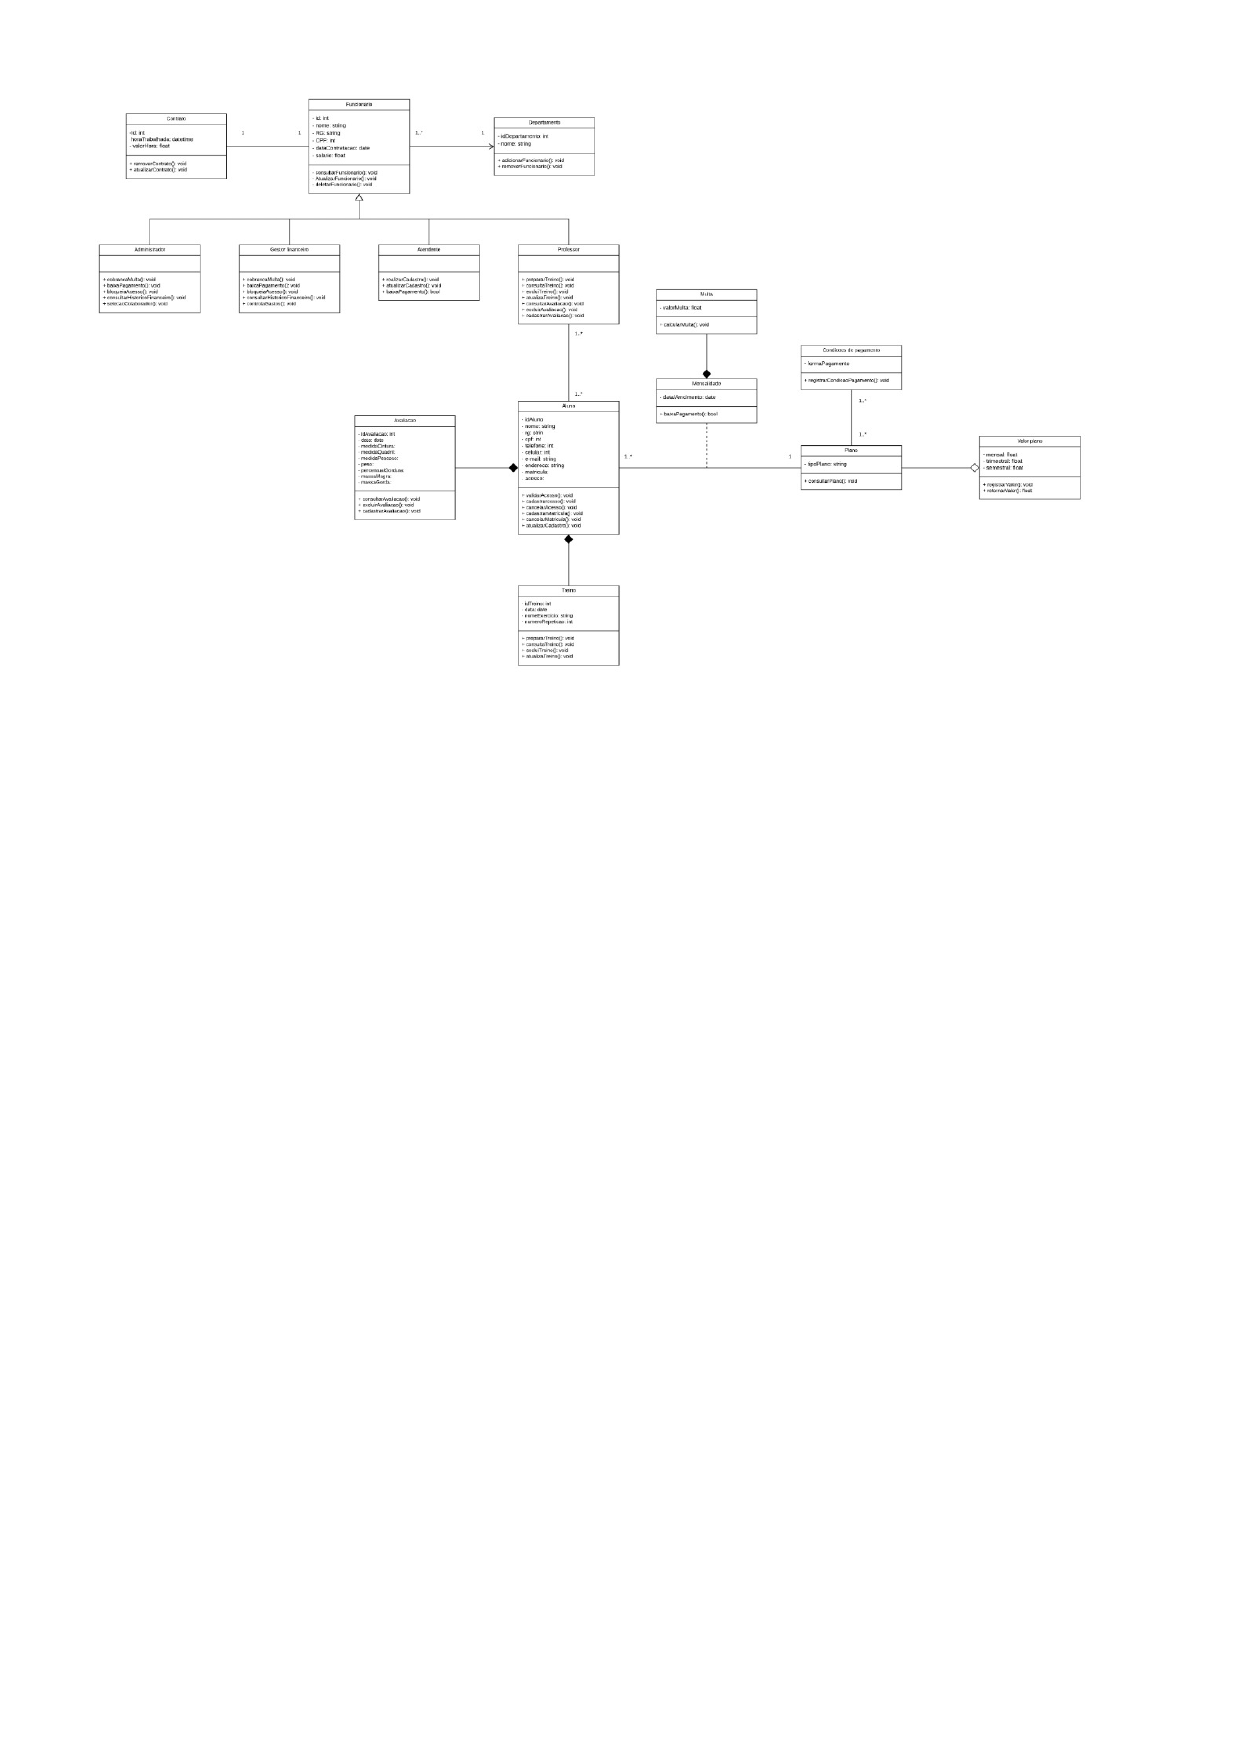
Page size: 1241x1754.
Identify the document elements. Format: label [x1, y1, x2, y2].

picture [88, 88, 1091, 676]
